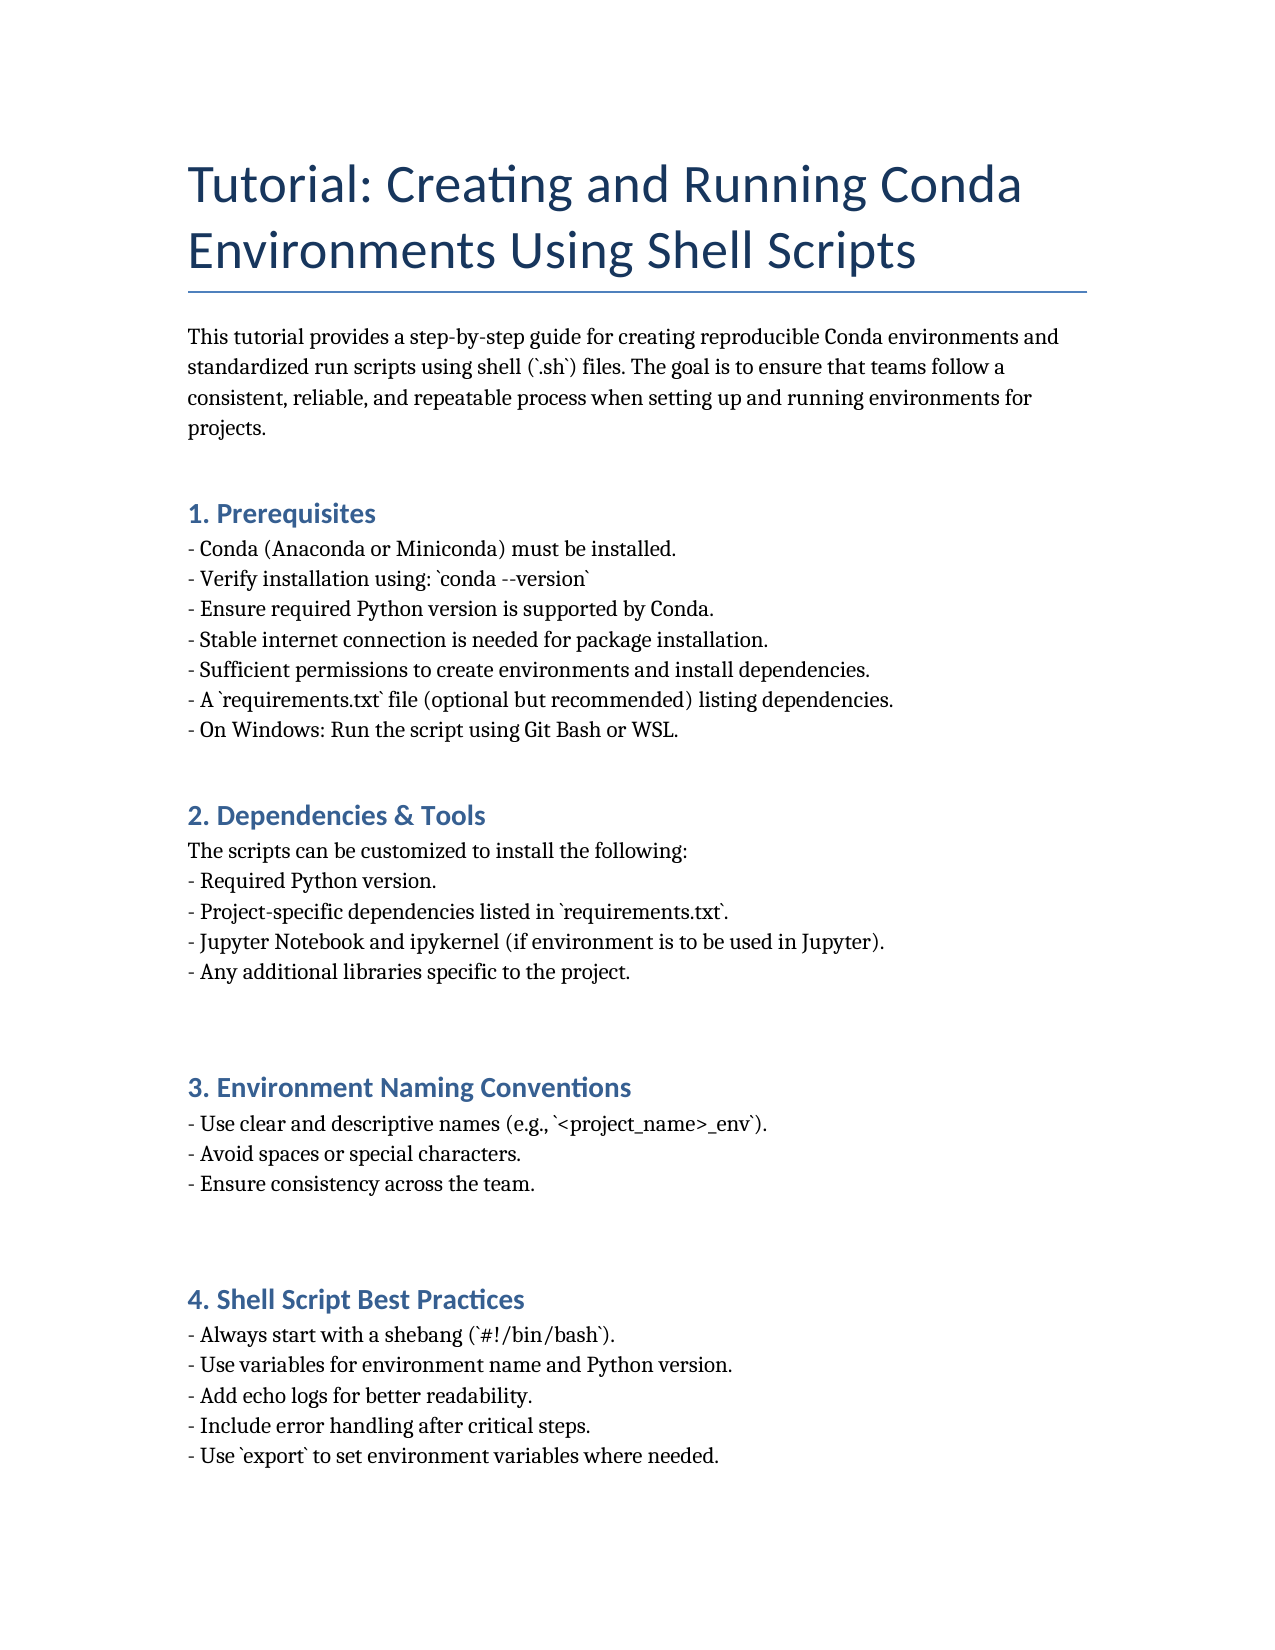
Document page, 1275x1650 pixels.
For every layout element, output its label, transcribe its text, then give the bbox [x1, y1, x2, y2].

title Tutorial: Creating and Running Conda Environments Using Shell Scripts [187, 150, 1087, 293]
subtitle 4. Shell Script Best Practices [187, 1281, 1087, 1317]
subtitle 2. Dependencies & Tools [187, 797, 1087, 833]
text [187, 1322, 1087, 1469]
text This tutorial provides a step-by-step guide for creating reproducible Conda environments and standardized run scripts using shell (`.sh`) files. The goal is to ensure that teams follow a consistent, reliable, and repeatable process when setting up and running environments for projects. [187, 324, 1087, 441]
subtitle 3. Environment Naming Conventions [187, 1069, 1087, 1105]
subtitle 1. Prerequisites [187, 495, 1087, 530]
text The scripts can be customized to install the following: - Required Python version. - Project-specific dependencies listed in `requirements.txt`. - Jupyter Notebook and ipykernel (if environment is to be used in Jupyter). - Any additional libraries specific to the project. [187, 838, 1087, 1016]
text - Use clear and descriptive names (e.g., `<project_name>_env`). - Avoid spaces or special characters. - Ensure consistency across the team. [187, 1110, 1087, 1227]
text - Conda (Anaconda or Miniconda) must be installed. - Verify installation using: `conda --version` - Ensure required Python version is supported by Conda. - Stable internet connection is needed for package installation. - Sufficient permissions to create environments and install dependencies. - A `requirements.txt` file (optional but recommended) listing dependencies. - On Windows: Run the script using Git Bash or WSL. [187, 536, 1087, 743]
